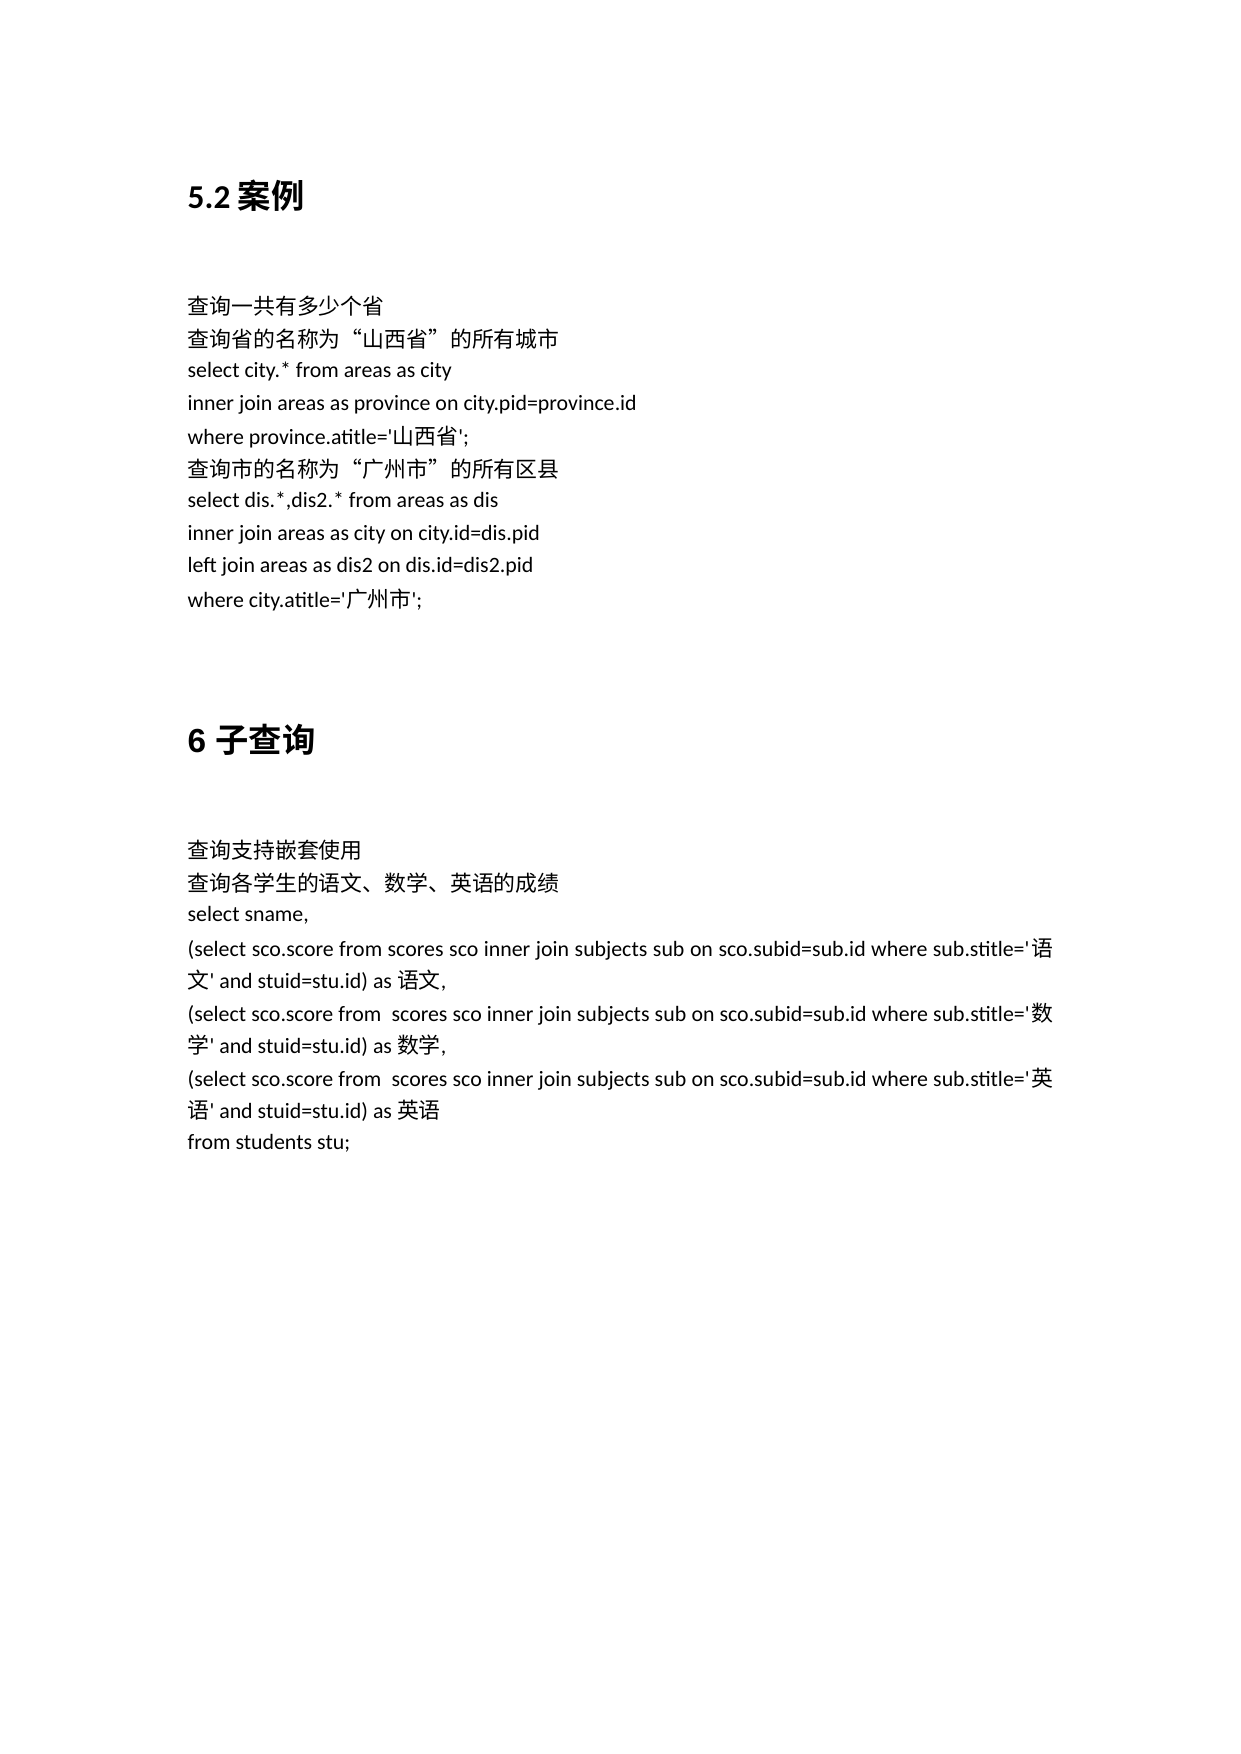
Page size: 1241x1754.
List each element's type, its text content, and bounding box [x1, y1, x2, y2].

text left join areas as dis2 on dis.id=dis2.pid [187, 549, 1053, 581]
subtitle 6 子查询 [187, 706, 1053, 771]
subtitle 5.2 案例 [187, 162, 1053, 227]
text where city.atitle='广州市'; [187, 581, 1053, 614]
text select sname, [187, 898, 1053, 930]
text (select sco.score from scores sco inner join subjects sub on sco.subid=sub.id where sub.stitle='语文' and stuid=stu.id) as 语文, [187, 930, 1053, 995]
text 查询各学生的语文、数学、英语的成绩 [187, 865, 1053, 898]
text from students stu; [187, 1125, 1053, 1158]
text where province.atitle='山西省'; [187, 419, 1053, 451]
text 查询支持嵌套使用 [187, 833, 1053, 865]
text 查询市的名称为“广州市”的所有区县 [187, 451, 1053, 484]
text select city.* from areas as city [187, 354, 1053, 386]
text (select sco.score from scores sco inner join subjects sub on sco.subid=sub.id where sub.stitle='数学' and stuid=stu.id) as 数学, [187, 995, 1053, 1060]
text 查询一共有多少个省 [187, 289, 1053, 321]
text inner join areas as province on city.pid=province.id [187, 386, 1053, 419]
text select dis.*,dis2.* from areas as dis [187, 484, 1053, 516]
text 查询省的名称为“山西省”的所有城市 [187, 321, 1053, 354]
text (select sco.score from scores sco inner join subjects sub on sco.subid=sub.id where sub.stitle='英语' and stuid=stu.id) as 英语 [187, 1060, 1053, 1125]
text inner join areas as city on city.id=dis.pid [187, 516, 1053, 549]
